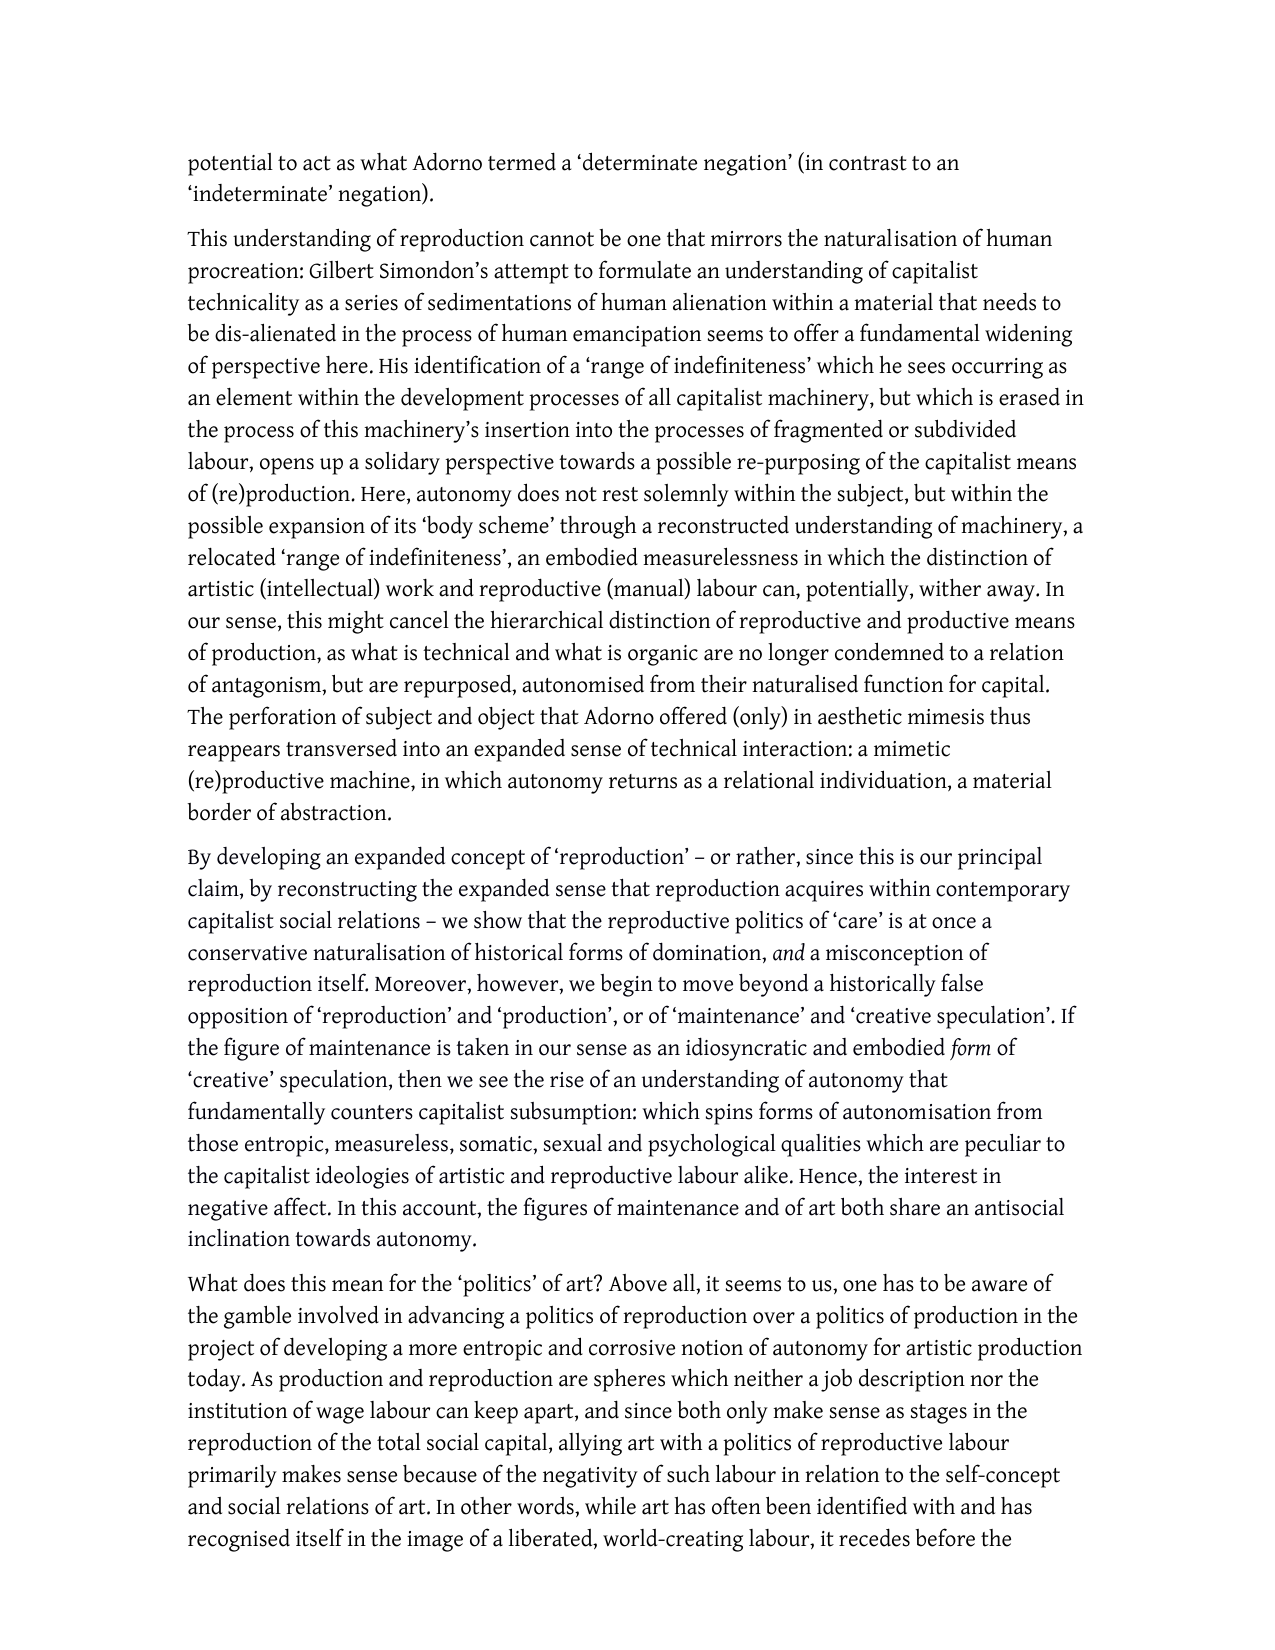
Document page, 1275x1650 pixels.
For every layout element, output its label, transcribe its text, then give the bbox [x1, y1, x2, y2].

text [187, 1271, 1087, 1553]
text This understanding of reproduction cannot be one that mirrors the naturalisation of human procreation: Gilbert Simondon’s attempt to formulate an understanding of capitalist technicality as a series of sedimentations of human alienation within a material that needs to be dis-alienated in the process of human emancipation seems to offer a fundamental widening of perspective here. His identification of a ‘range of indefiniteness’ which he sees occurring as an element within the development processes of all capitalist machinery, but which is erased in the process of this machinery’s insertion into the processes of fragmented or subdivided labour, opens up a solidary perspective towards a possible re-purposing of the capitalist means of (re)production. Here, autonomy does not rest solemnly within the subject, but within the possible expansion of its ‘body scheme’ through a reconstructed understanding of machinery, a relocated ‘range of indefiniteness’, an embodied measurelessness in which the distinction of artistic (intellectual) work and reproductive (manual) labour can, potentially, wither away. In our sense, this might cancel the hierarchical distinction of reproductive and productive means of production, as what is technical and what is organic are no longer condemned to a relation of antagonism, but are repurposed, autonomised from their naturalised function for capital. The perforation of subject and object that Adorno offered (only) in aesthetic mimesis thus reappears transversed into an expanded sense of technical interaction: a mimetic (re)productive machine, in which autonomy returns as a relational individuation, a material border of abstraction. [187, 226, 1087, 827]
text By developing an expanded concept of ‘reproduction’ – or rather, since this is our principal claim, by reconstructing the expanded sense that reproduction acquires within contemporary capitalist social relations – we show that the reproductive politics of ‘care’ is at once a conservative naturalisation of historical forms of domination, and a misconception of reproduction itself. Moreover, however, we begin to move beyond a historically false opposition of ‘reproduction’ and ‘production’, or of ‘maintenance’ and ‘creative speculation’. If the figure of maintenance is taken in our sense as an idiosyncratic and embodied form of ‘creative’ speculation, then we see the rise of an understanding of autonomy that fundamentally counters capitalist subsumption: which spins forms of autonomisation from those entropic, measureless, somatic, sexual and psychological qualities which are peculiar to the capitalist ideologies of artistic and reproductive labour alike. Hence, the interest in negative affect. In this account, the figures of maintenance and of art both share an antisocial inclination towards autonomy. [187, 844, 1087, 1253]
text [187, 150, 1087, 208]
